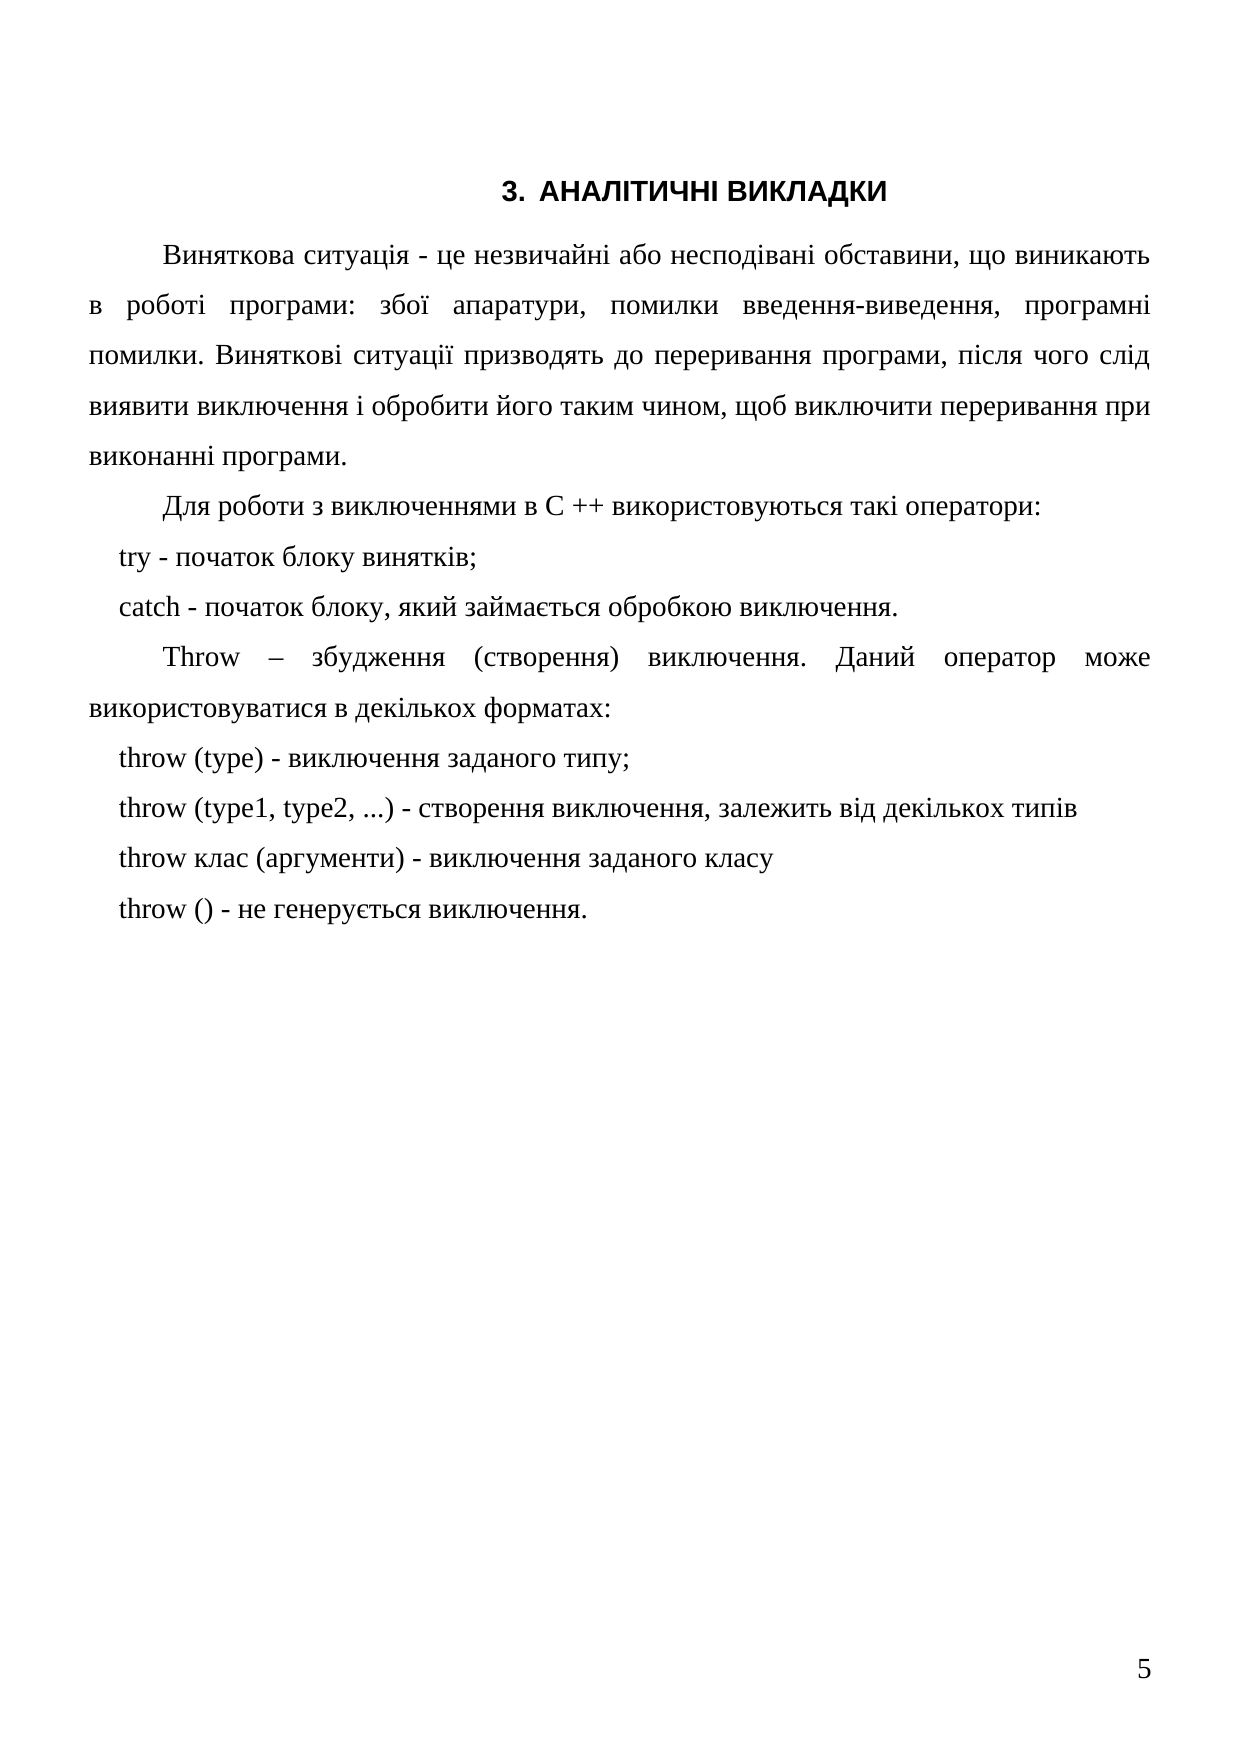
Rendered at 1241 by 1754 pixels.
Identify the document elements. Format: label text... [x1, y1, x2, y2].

text Throw – збудження (створення) виключення. Даний оператор може використовуватися в декількох форматах: [89, 639, 1152, 723]
text  throw () - не генерується виключення. [89, 891, 1152, 924]
subtitle Аналітичні викладки [237, 174, 1152, 208]
text  throw (type) - виключення заданого типу; [89, 740, 1152, 773]
text Для роботи з виключеннями в С ++ використовуються такі оператори: [89, 488, 1152, 522]
text  throw клас (аргументи) - виключення заданого класу [89, 841, 1152, 874]
text  try - початок блоку винятків; [89, 539, 1152, 572]
text  catch - початок блоку, який займається обробкою виключення. [89, 589, 1152, 623]
text Виняткова ситуація - це незвичайні або несподівані обставини, що виникають в роботі програми: збої апаратури, помилки введення-виведення, програмні помилки. Виняткові ситуації призводять до переривання програми, після чого слід виявити виключення і обробити його таким чином, щоб виключити переривання при виконанні програми. [89, 237, 1152, 472]
text  throw (type1, type2, ...) - створення виключення, залежить від декількох типів [89, 790, 1152, 824]
